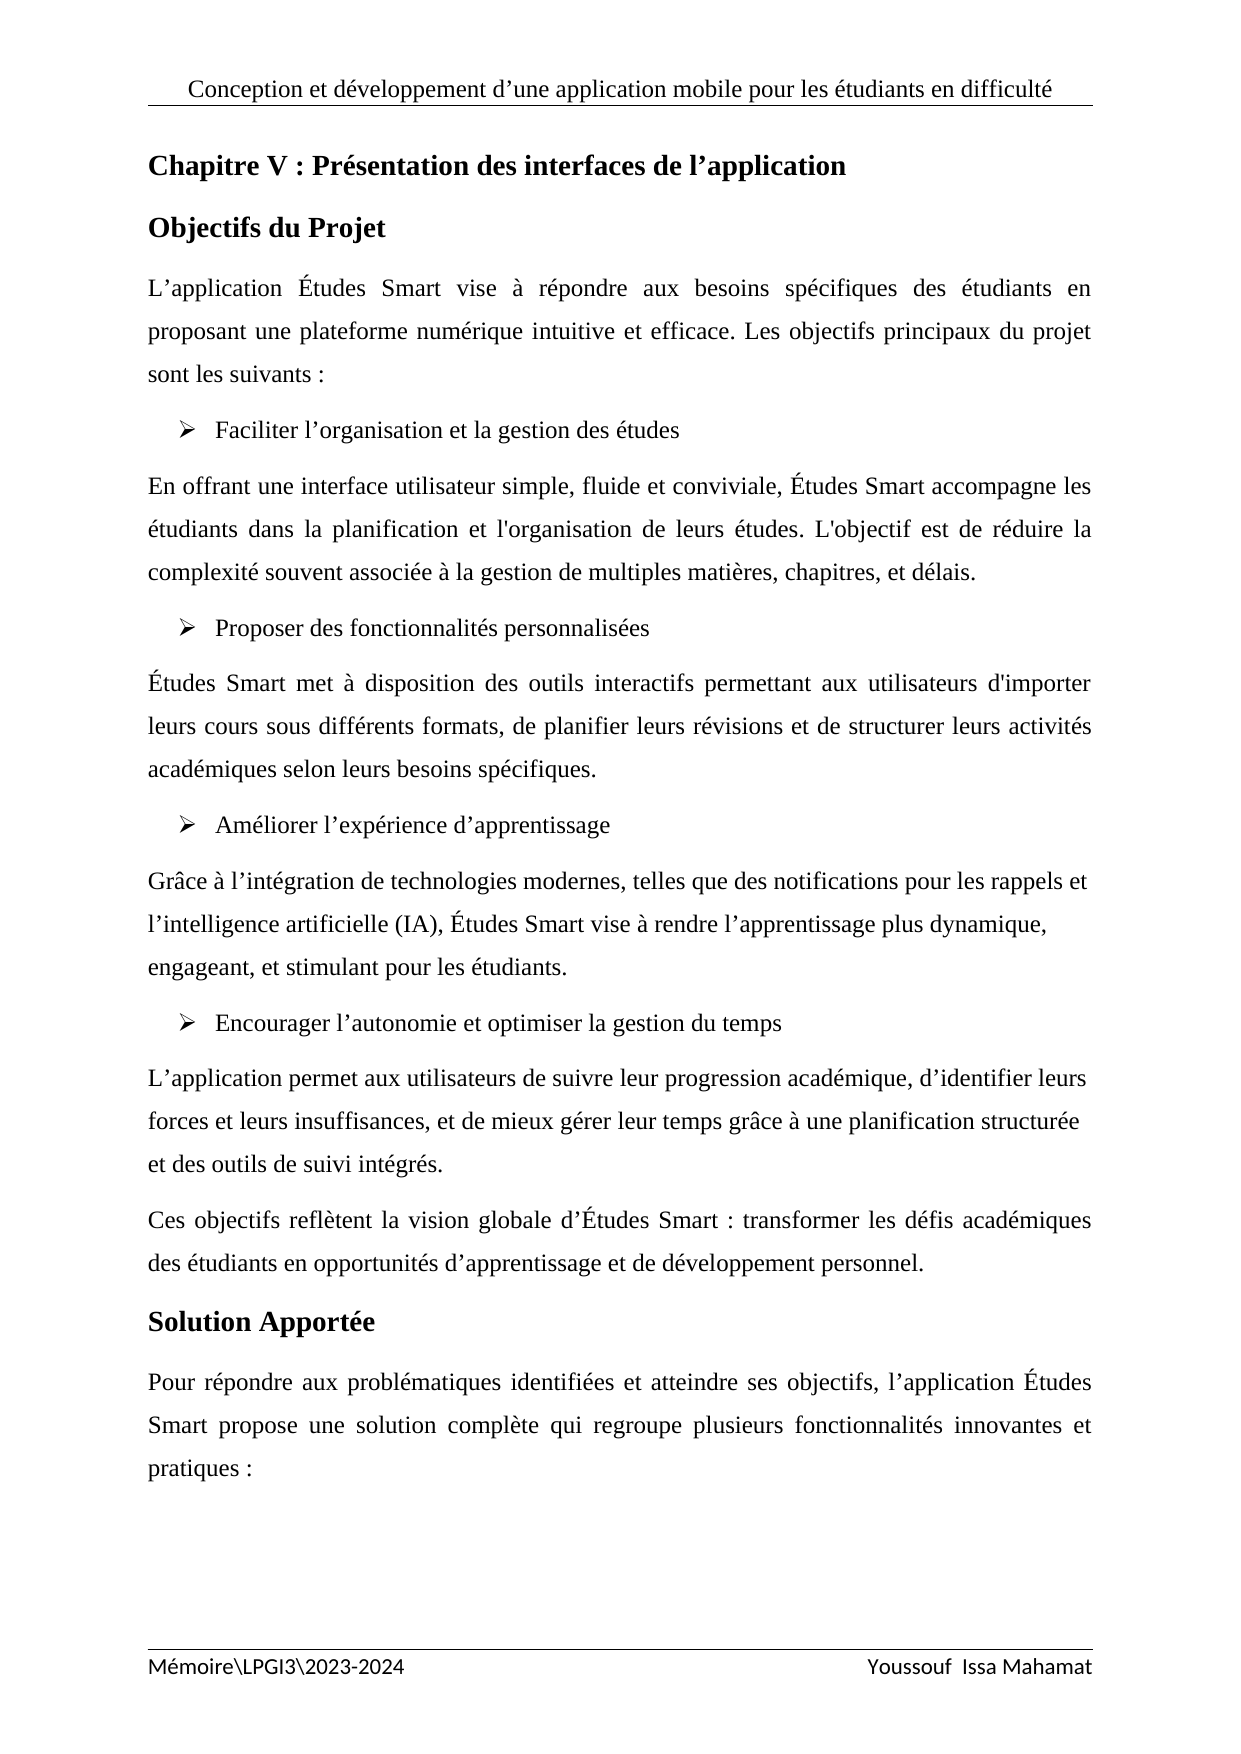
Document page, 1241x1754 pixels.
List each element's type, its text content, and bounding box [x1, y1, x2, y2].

list Encourager l’autonomie et optimiser la gestion du temps [177, 1008, 1093, 1036]
text Ces objectifs reflètent la vision globale d’Études Smart : transformer les défis académiques des étudiants en opportunités d’apprentissage et de développement personnel. [148, 1205, 1093, 1277]
text Pour répondre aux problématiques identifiées et atteindre ses objectifs, l’application Études Smart propose une solution complète qui regroupe plusieurs fonctionnalités innovantes et pratiques : [148, 1367, 1093, 1482]
text En offrant une interface utilisateur simple, fluide et conviviale, Études Smart accompagne les étudiants dans la planification et l'organisation de leurs études. L'objectif est de réduire la complexité souvent associée à la gestion de multiples matières, chapitres, et délais. [148, 471, 1093, 586]
text L’application Études Smart vise à répondre aux besoins spécifiques des étudiants en proposant une plateforme numérique intuitive et efficace. Les objectifs principaux du projet sont les suivants : [148, 273, 1093, 388]
subtitle Chapitre V : Présentation des interfaces de l’application [148, 148, 1093, 181]
list Faciliter l’organisation et la gestion des études [177, 415, 1093, 444]
list Proposer des fonctionnalités personnalisées [177, 613, 1093, 641]
text Objectifs du Projet [148, 210, 1093, 244]
text L’application permet aux utilisateurs de suivre leur progression académique, d’identifier leurs forces et leurs insuffisances, et de mieux gérer leur temps grâce à une planification structurée et des outils de suivi intégrés. [148, 1063, 1093, 1178]
text Solution Apportée [148, 1304, 1093, 1337]
text Études Smart met à disposition des outils interactifs permettant aux utilisateurs d'importer leurs cours sous différents formats, de planifier leurs révisions et de structurer leurs activités académiques selon leurs besoins spécifiques. [148, 668, 1093, 783]
list Améliorer l’expérience d’apprentissage [177, 810, 1093, 839]
text Grâce à l’intégration de technologies modernes, telles que des notifications pour les rappels et l’intelligence artificielle (IA), Études Smart vise à rendre l’apprentissage plus dynamique, engageant, et stimulant pour les étudiants. [148, 866, 1093, 981]
